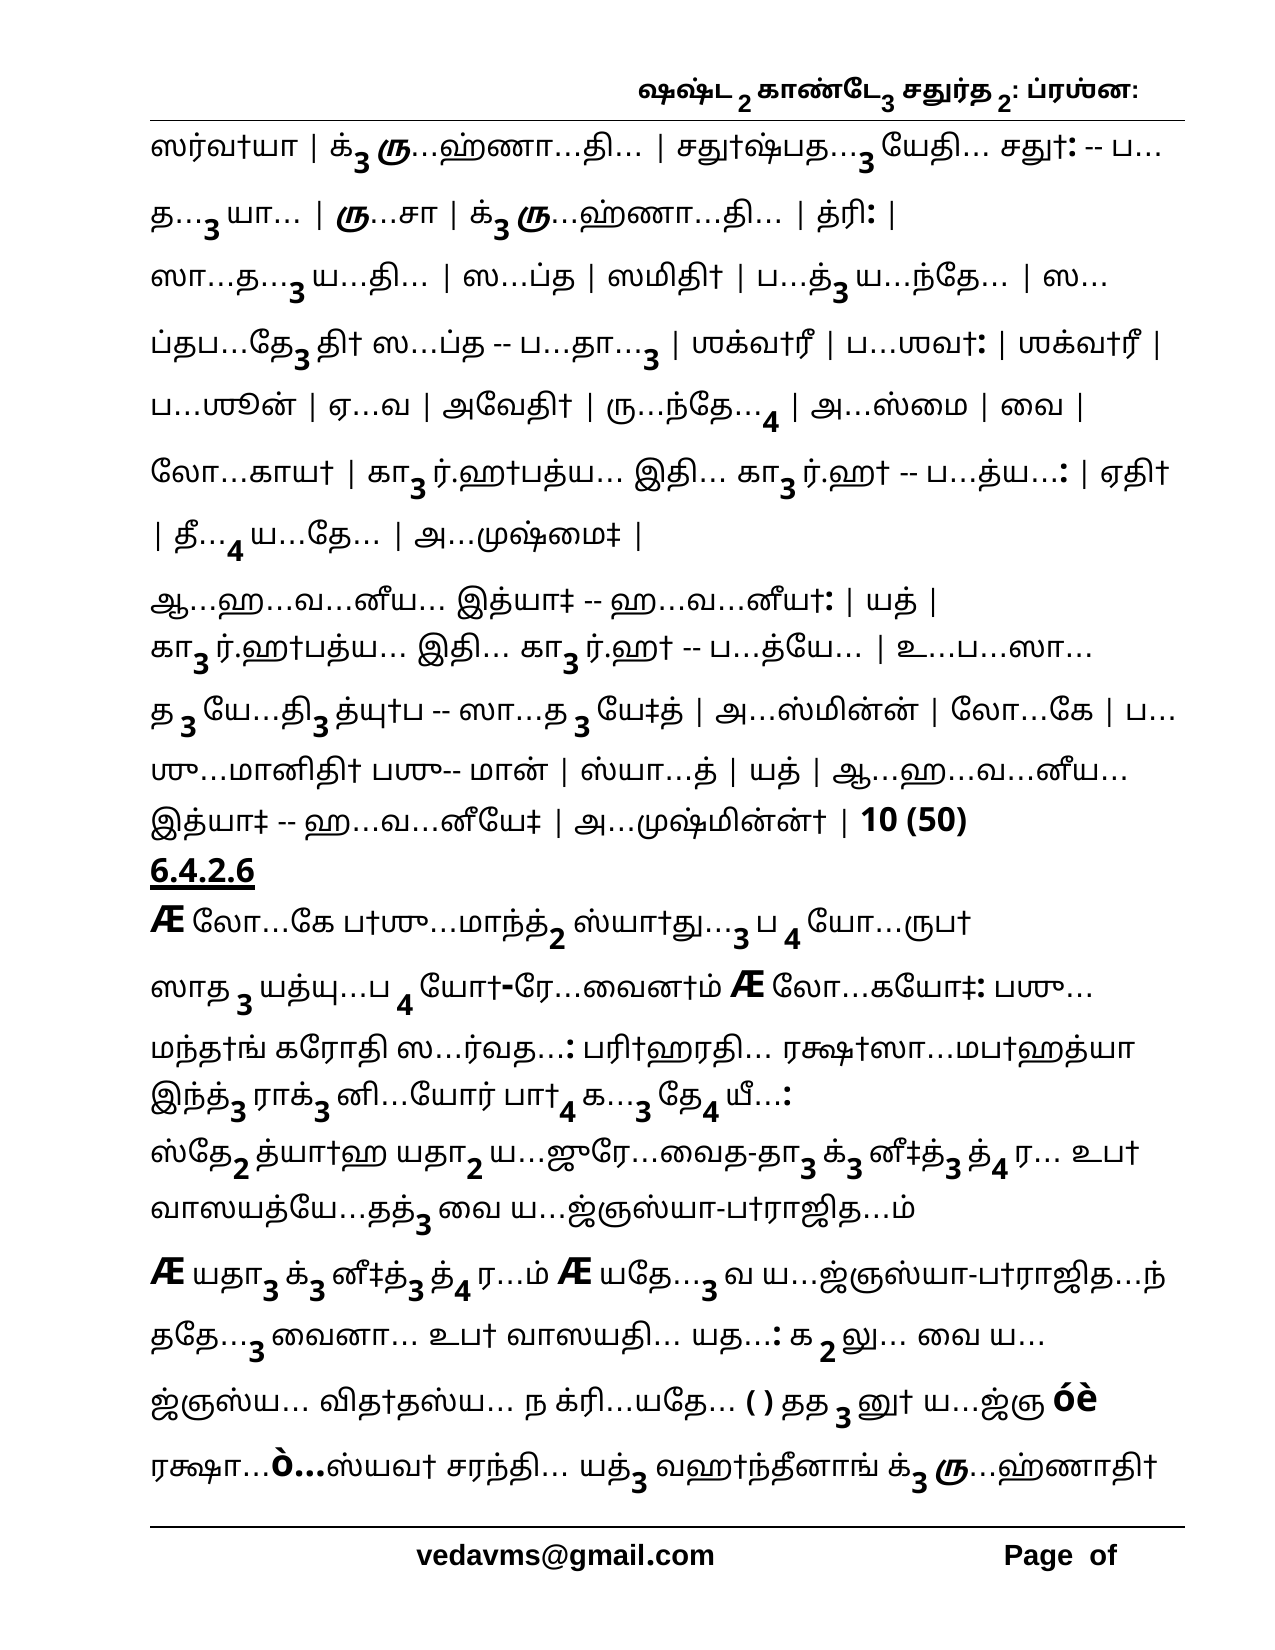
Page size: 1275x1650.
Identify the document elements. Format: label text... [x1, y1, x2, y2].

text 6.4.2.6 [150, 847, 1185, 892]
text ஸா…த…3ய…தி… | ஸ…ப்த | ஸமிதி† | ப…த்3ய…ந்தே… | ஸ…ப்தப…தே3தி† ஸ…ப்த -- ப…தா…3 | ஶக்வ†ரீ | ப…ஶவ†: | ஶக்வ†ரீ | ப…ஶூன் | ஏ…வ | அவேதி† | ரு…ந்தே…4 | அ…ஸ்மை | வை | லோ…காய† | கா3ர்.ஹ†பத்ய… இதி… கா3ர்.ஹ† -- ப…த்ய…: | ஏதி† | தீ…4ய…தே… | அ…முஷ்மை‡ | ஆ…ஹ…வ…னீய… இத்யா‡ -- ஹ…வ…னீய†: | யத் | கா3ர்.ஹ†பத்ய… இதி… கா3ர்.ஹ† -- ப…த்யே… | உ…ப…ஸா…த3யே…தி3த்யு†ப -- ஸா…த3யே‡த் | அ…ஸ்மின்ன் | லோ…கே | ப…ஶு…மானிதி† பஶு-- மான் | ஸ்யா…த் | யத் | ஆ…ஹ…வ…னீய… இத்யா‡ -- ஹ…வ…னீயே‡ | அ…முஷ்மின்ன்† | 10 (50) [150, 255, 1185, 842]
text Æலோ…கே ப†ஶு…மாந்த்2 ஸ்யா†து…3ப4யோ…ருப† ஸாத3யத்யு…ப4யோ†-ரே…வைன†ம் Æலோ…கயோ‡: பஶு…மந்த†ங் கரோதி ஸ…ர்வத…: பரி†ஹரதி… ரக்ஷ†ஸா…மப†ஹத்யா இந்த்3ராக்3னி…யோர் பா†4க…3தே4யீ…: [150, 892, 1185, 1131]
